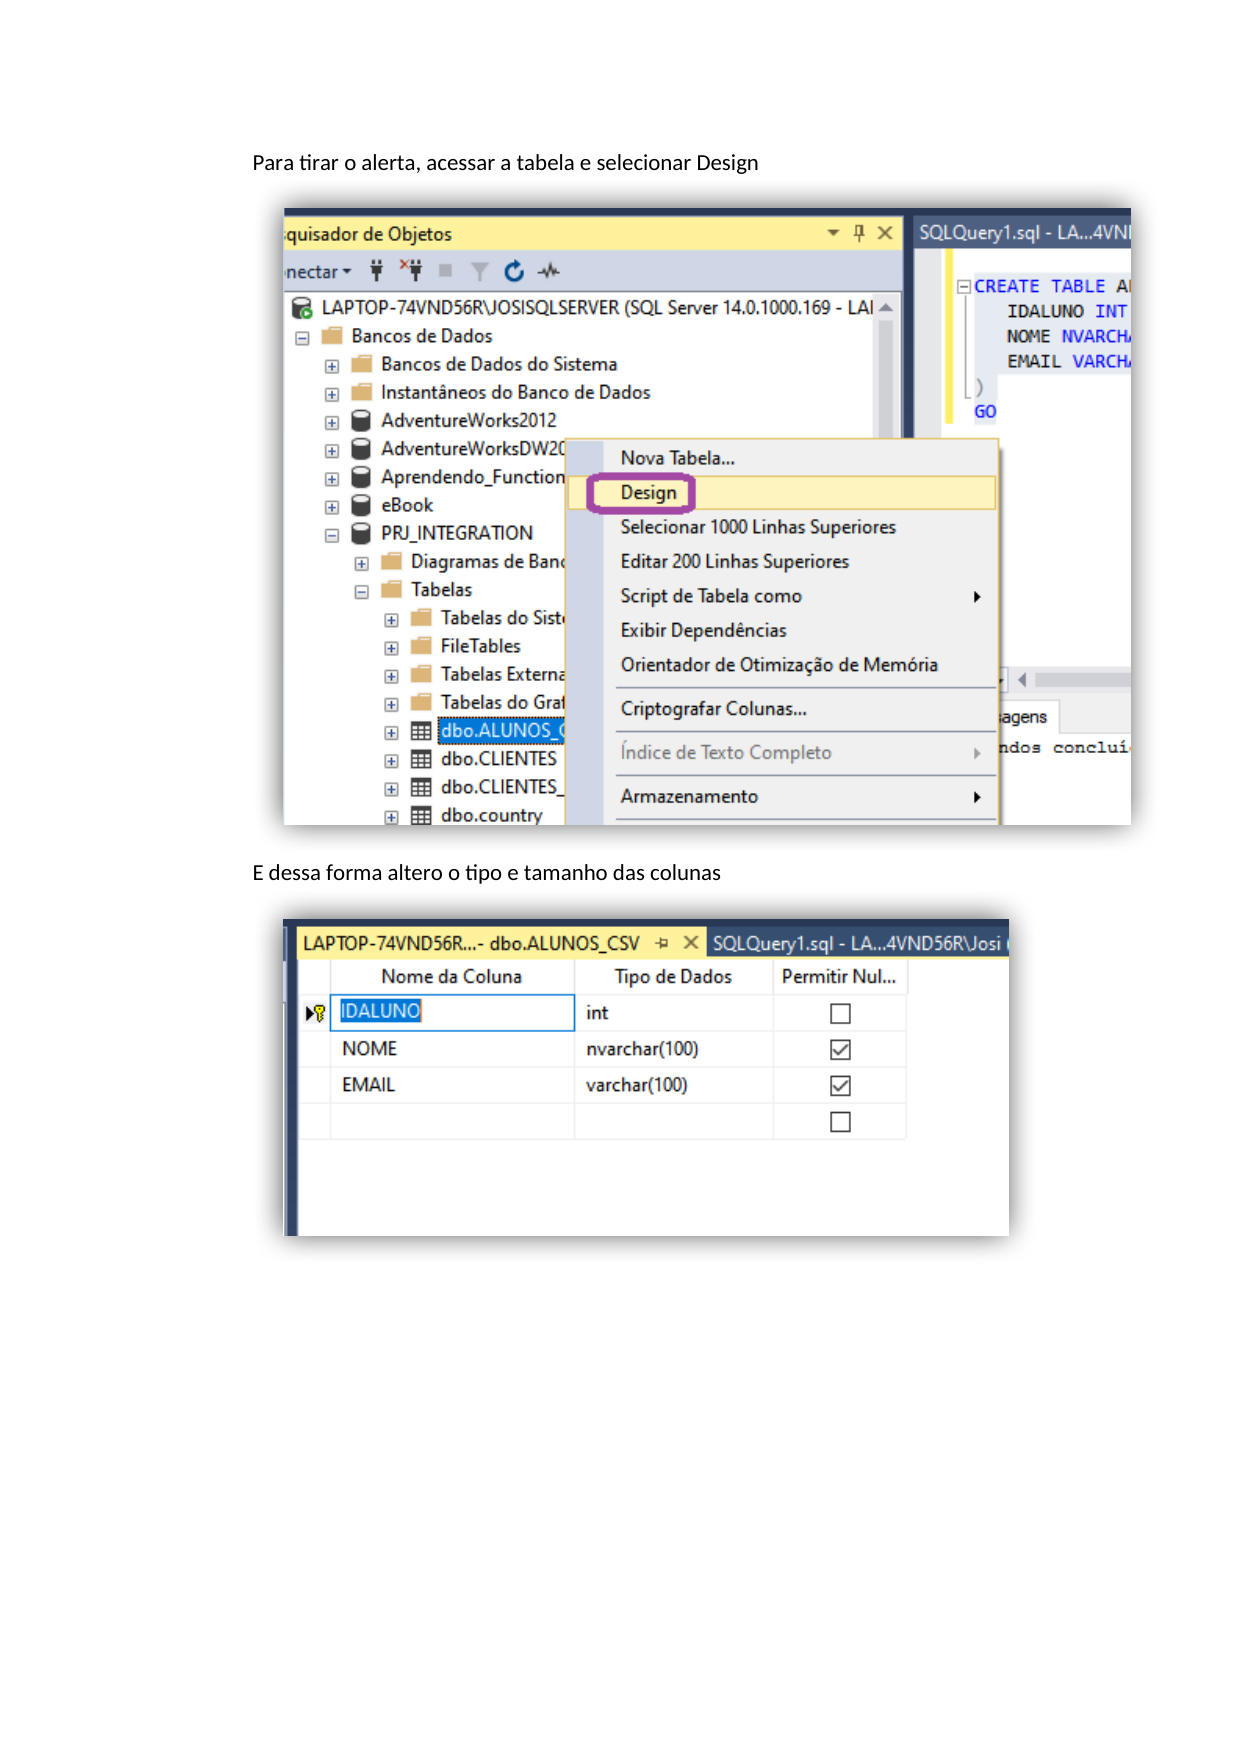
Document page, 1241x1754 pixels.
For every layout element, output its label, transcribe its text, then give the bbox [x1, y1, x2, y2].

list Para tirar o alerta, acessar a tabela e selecionar Design [252, 148, 1063, 176]
picture [283, 208, 1131, 825]
picture [283, 919, 1009, 1236]
list E dessa forma altero o tipo e tamanho das colunas [252, 858, 1063, 886]
